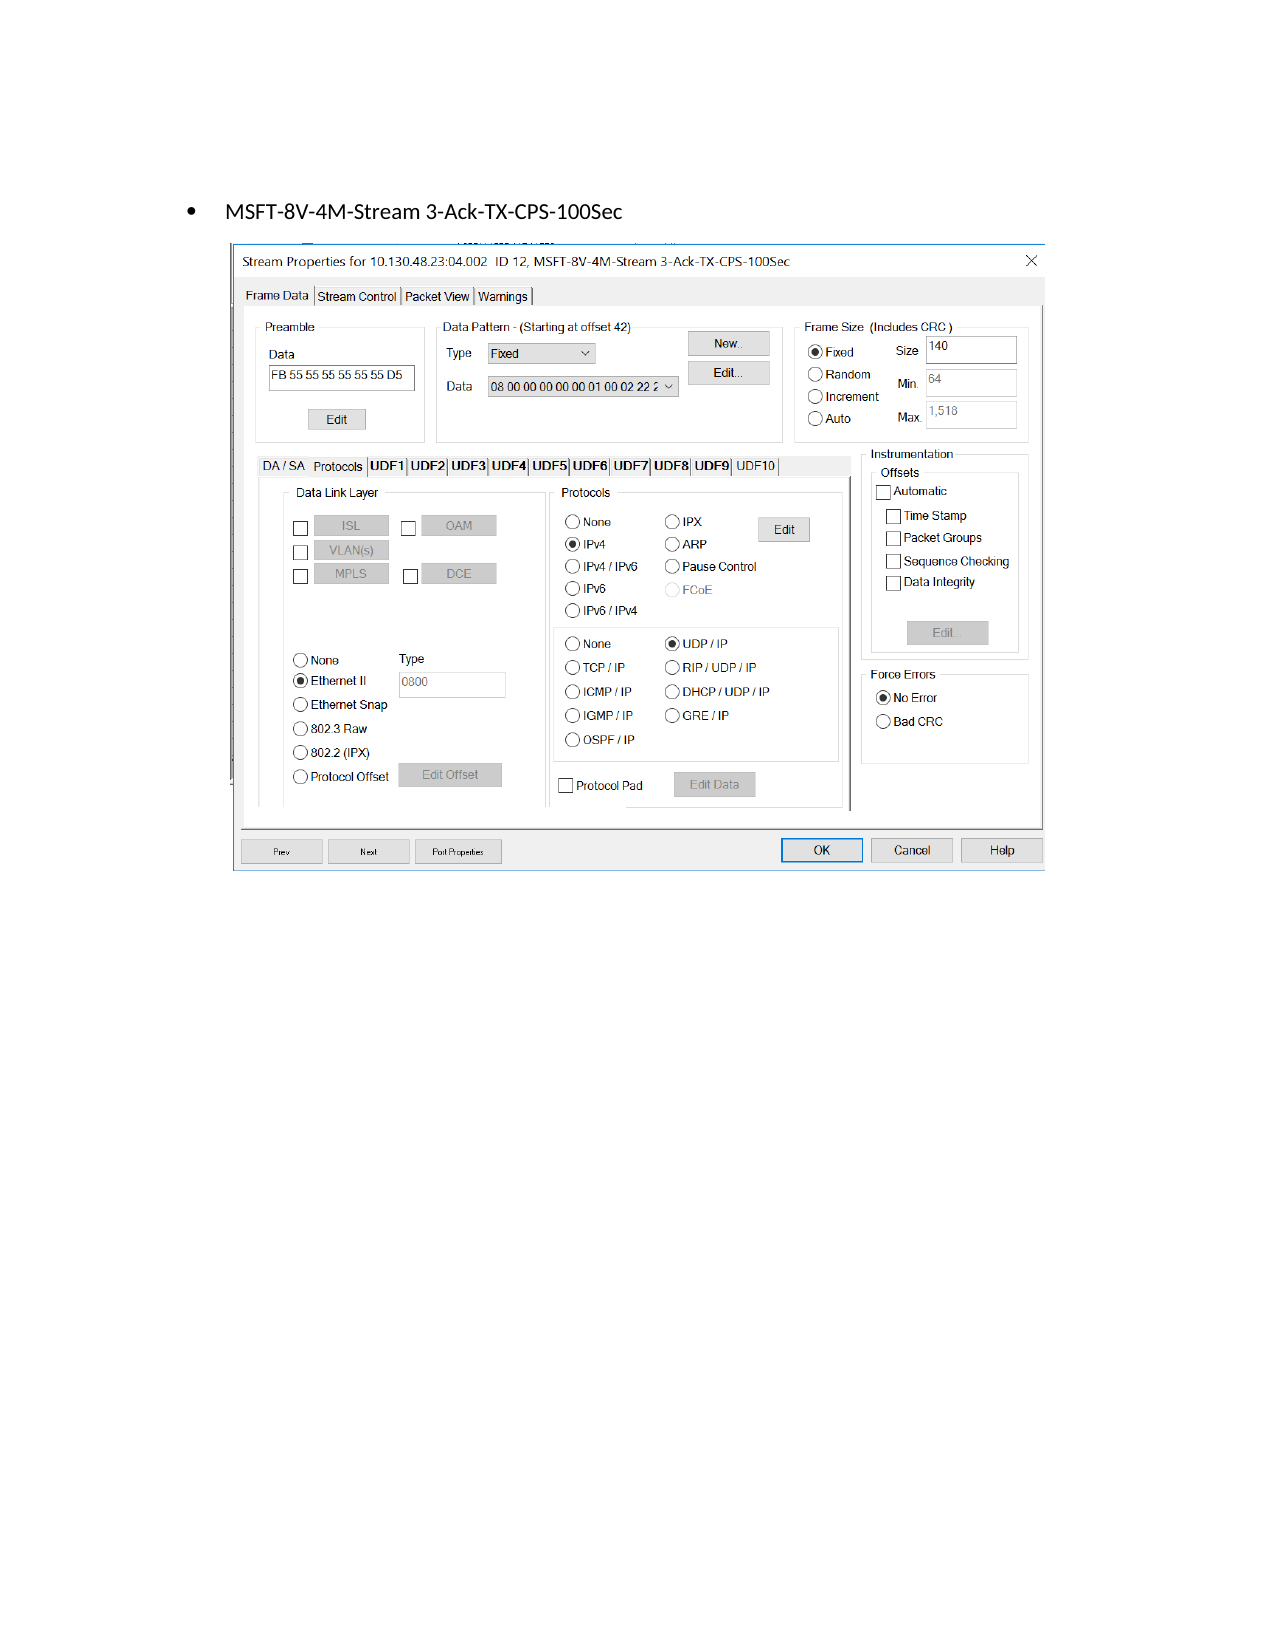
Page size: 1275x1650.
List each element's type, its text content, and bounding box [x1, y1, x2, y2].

list MSFT-8V-4M-Stream 3-Ack-TX-CPS-100Sec [187, 197, 1125, 225]
picture [230, 243, 1045, 871]
